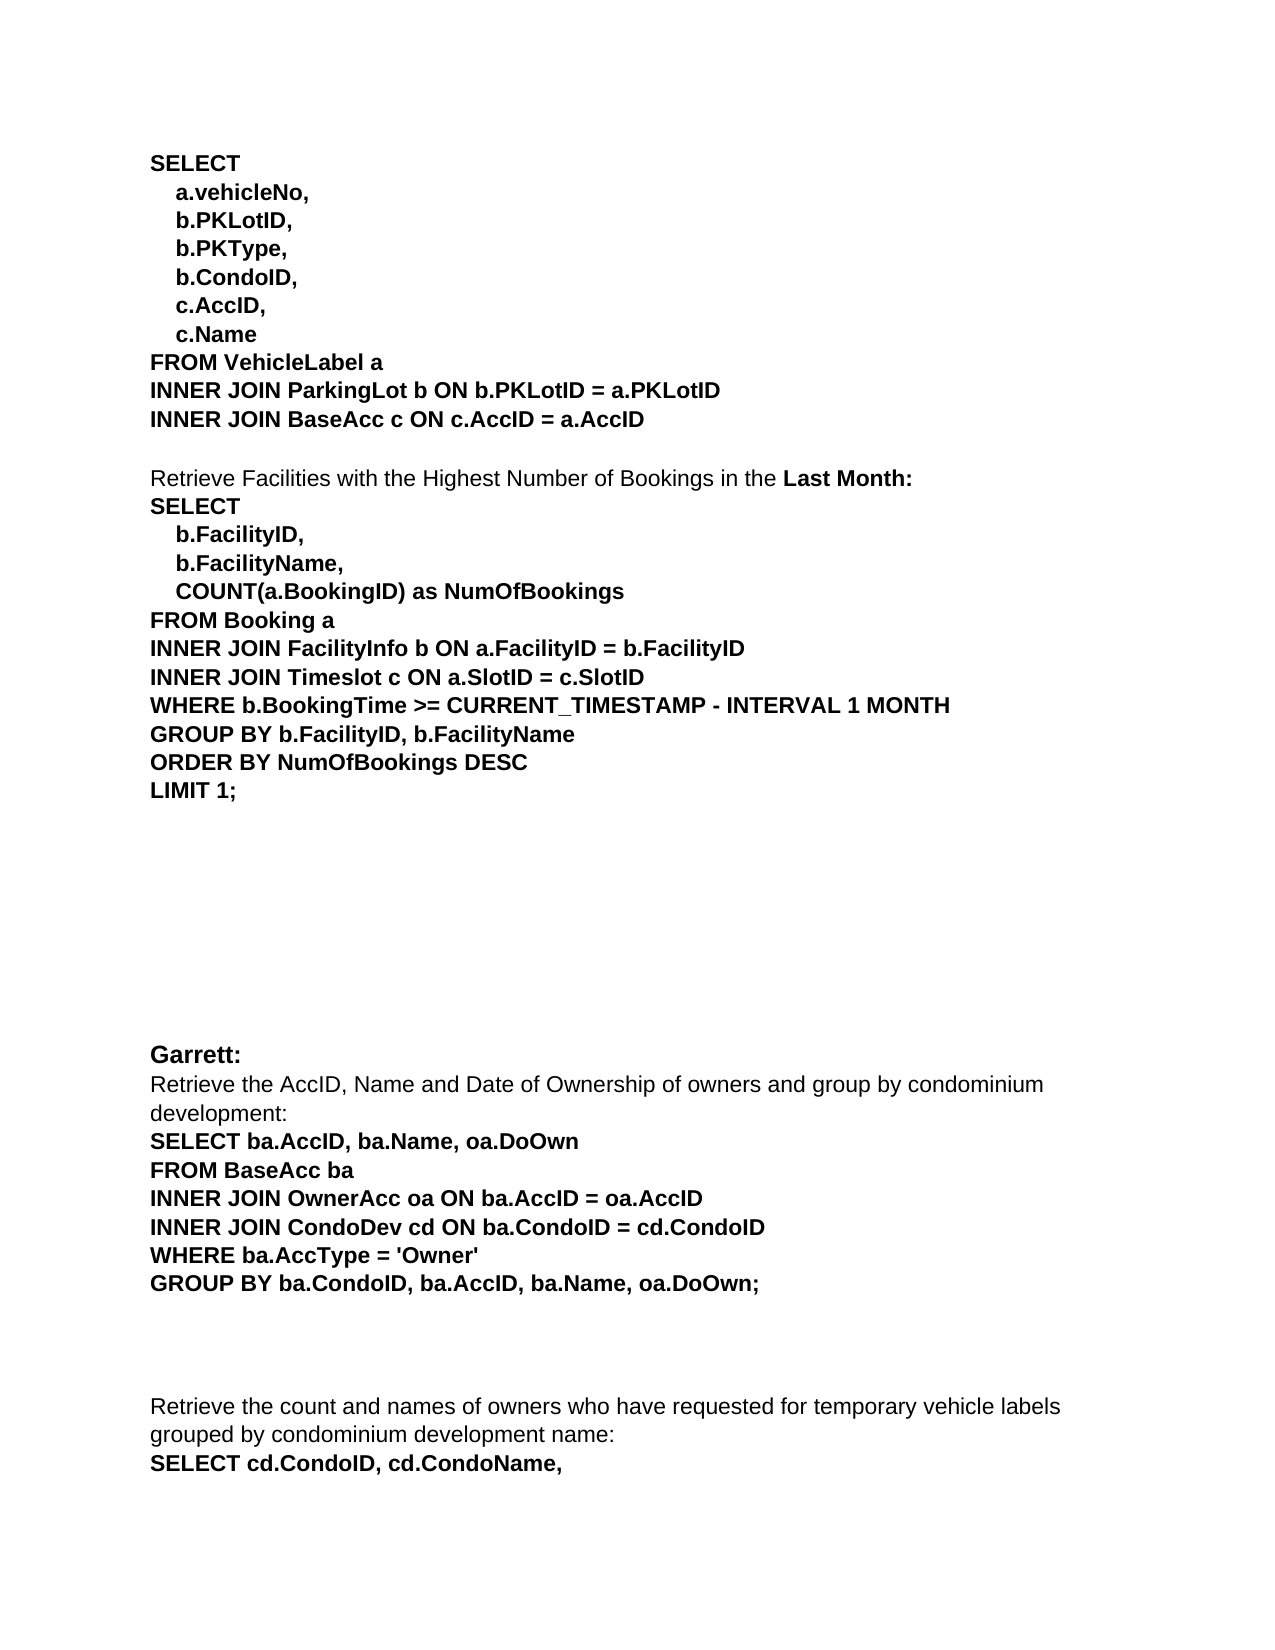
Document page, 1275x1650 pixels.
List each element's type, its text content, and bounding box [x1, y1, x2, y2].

text b.PKLotID, [150, 207, 1125, 233]
text c.AccID, [150, 292, 1125, 318]
text c.Name [150, 321, 1125, 347]
text INNER JOIN ParkingLot b ON b.PKLotID = a.PKLotID [150, 377, 1125, 404]
text LIMIT 1; [150, 777, 1125, 804]
text INNER JOIN OwnerAcc oa ON ba.AccID = oa.AccID [150, 1185, 1125, 1211]
text GROUP BY b.FacilityID, b.FacilityName [150, 721, 1125, 747]
text Retrieve the count and names of owners who have requested for temporary vehicle labels grouped by condominium development name: [150, 1393, 1125, 1447]
text b.FacilityID, [150, 521, 1125, 548]
text ORDER BY NumOfBookings DESC [150, 749, 1125, 775]
text Retrieve the AccID, Name and Date of Ownership of owners and group by condominium development: [150, 1071, 1125, 1126]
subtitle Garrett: [150, 1040, 1125, 1069]
text b.CondoID, [150, 264, 1125, 290]
text a.vehicleNo, [150, 178, 1125, 205]
text b.PKType, [150, 235, 1125, 262]
text INNER JOIN FacilityInfo b ON a.FacilityID = b.FacilityID [150, 635, 1125, 662]
text b.FacilityName, [150, 550, 1125, 576]
text SELECT [150, 493, 1125, 519]
text SELECT [150, 150, 1125, 176]
text FROM Booking a [150, 607, 1125, 633]
text FROM VehicleLabel a [150, 349, 1125, 375]
text COUNT(a.BookingID) as NumOfBookings [150, 578, 1125, 605]
text Retrieve Facilities with the Highest Number of Bookings in the Last Month: [150, 464, 1125, 491]
text WHERE ba.AccType = 'Owner' [150, 1242, 1125, 1268]
text SELECT cd.CondoID, cd.CondoName, [150, 1449, 1125, 1476]
text INNER JOIN Timeslot c ON a.SlotID = c.SlotID [150, 664, 1125, 690]
text INNER JOIN CondoDev cd ON ba.CondoID = cd.CondoID [150, 1213, 1125, 1240]
text FROM BaseAcc ba [150, 1157, 1125, 1183]
text INNER JOIN BaseAcc c ON c.AccID = a.AccID [150, 406, 1125, 432]
text WHERE b.BookingTime >= CURRENT_TIMESTAMP - INTERVAL 1 MONTH [150, 692, 1125, 718]
text GROUP BY ba.CondoID, ba.AccID, ba.Name, oa.DoOwn; [150, 1270, 1125, 1297]
text SELECT ba.AccID, ba.Name, oa.DoOwn [150, 1128, 1125, 1154]
